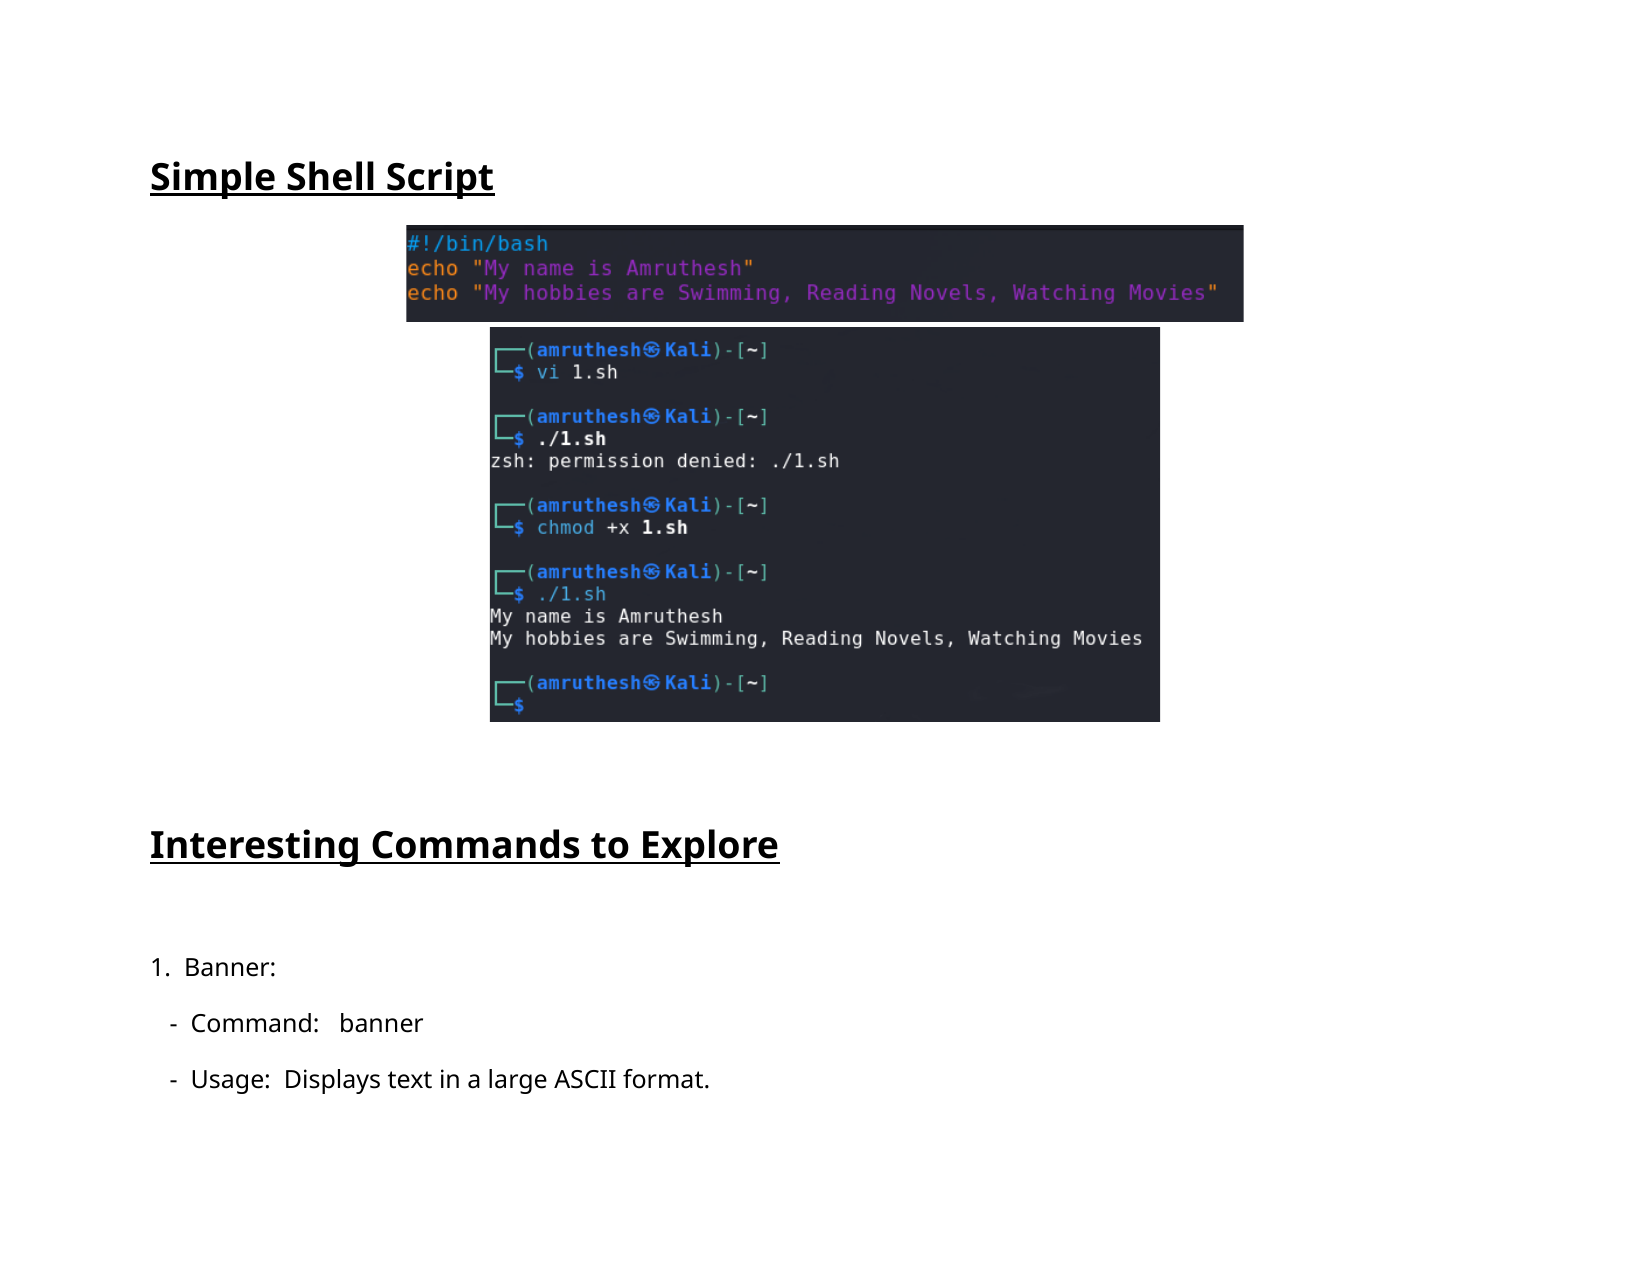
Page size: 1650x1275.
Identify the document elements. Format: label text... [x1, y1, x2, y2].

picture [406, 225, 1244, 322]
text - Usage: Displays text in a large ASCII format. [150, 1061, 1500, 1096]
text Simple Shell Script [150, 150, 1500, 201]
text Interesting Commands to Explore [150, 819, 1500, 870]
text 1. Banner: [150, 950, 1500, 984]
text - Command: banner [150, 1006, 1500, 1040]
picture [489, 327, 1161, 722]
